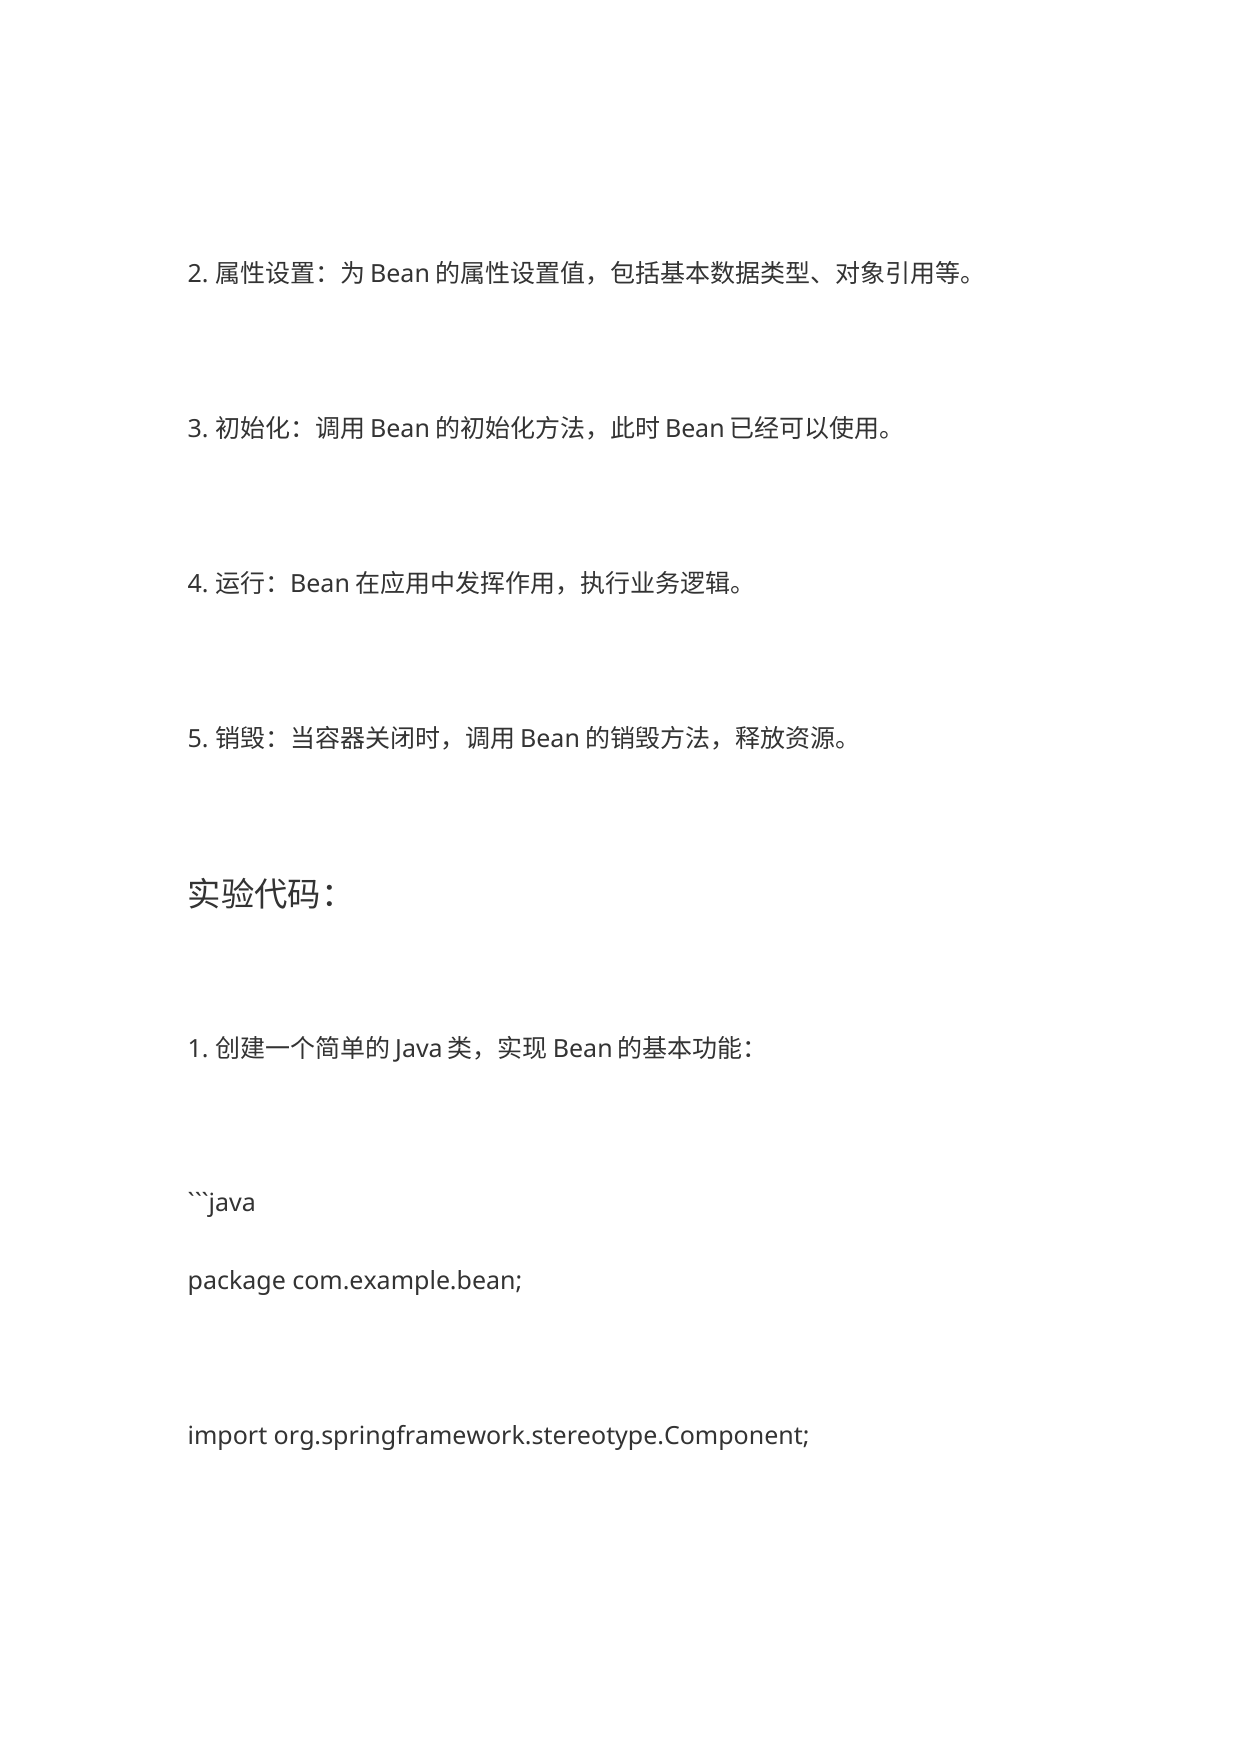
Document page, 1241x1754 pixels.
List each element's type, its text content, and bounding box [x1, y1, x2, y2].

text 5. 销毁：当容器关闭时，调用Bean的销毁方法，释放资源。 [187, 704, 1040, 769]
text 2. 属性设置：为Bean的属性设置值，包括基本数据类型、对象引用等。 [187, 239, 1040, 304]
text 实验代码： [187, 859, 1040, 924]
text import org.springframework.stereotype.Component; [187, 1402, 1040, 1467]
text 1. 创建一个简单的Java类，实现Bean的基本功能： [187, 1014, 1040, 1079]
text 3. 初始化：调用Bean的初始化方法，此时Bean已经可以使用。 [187, 394, 1040, 459]
text ```java [187, 1169, 1040, 1234]
text 4. 运行：Bean在应用中发挥作用，执行业务逻辑。 [187, 549, 1040, 614]
text package com.example.bean; [187, 1247, 1040, 1312]
